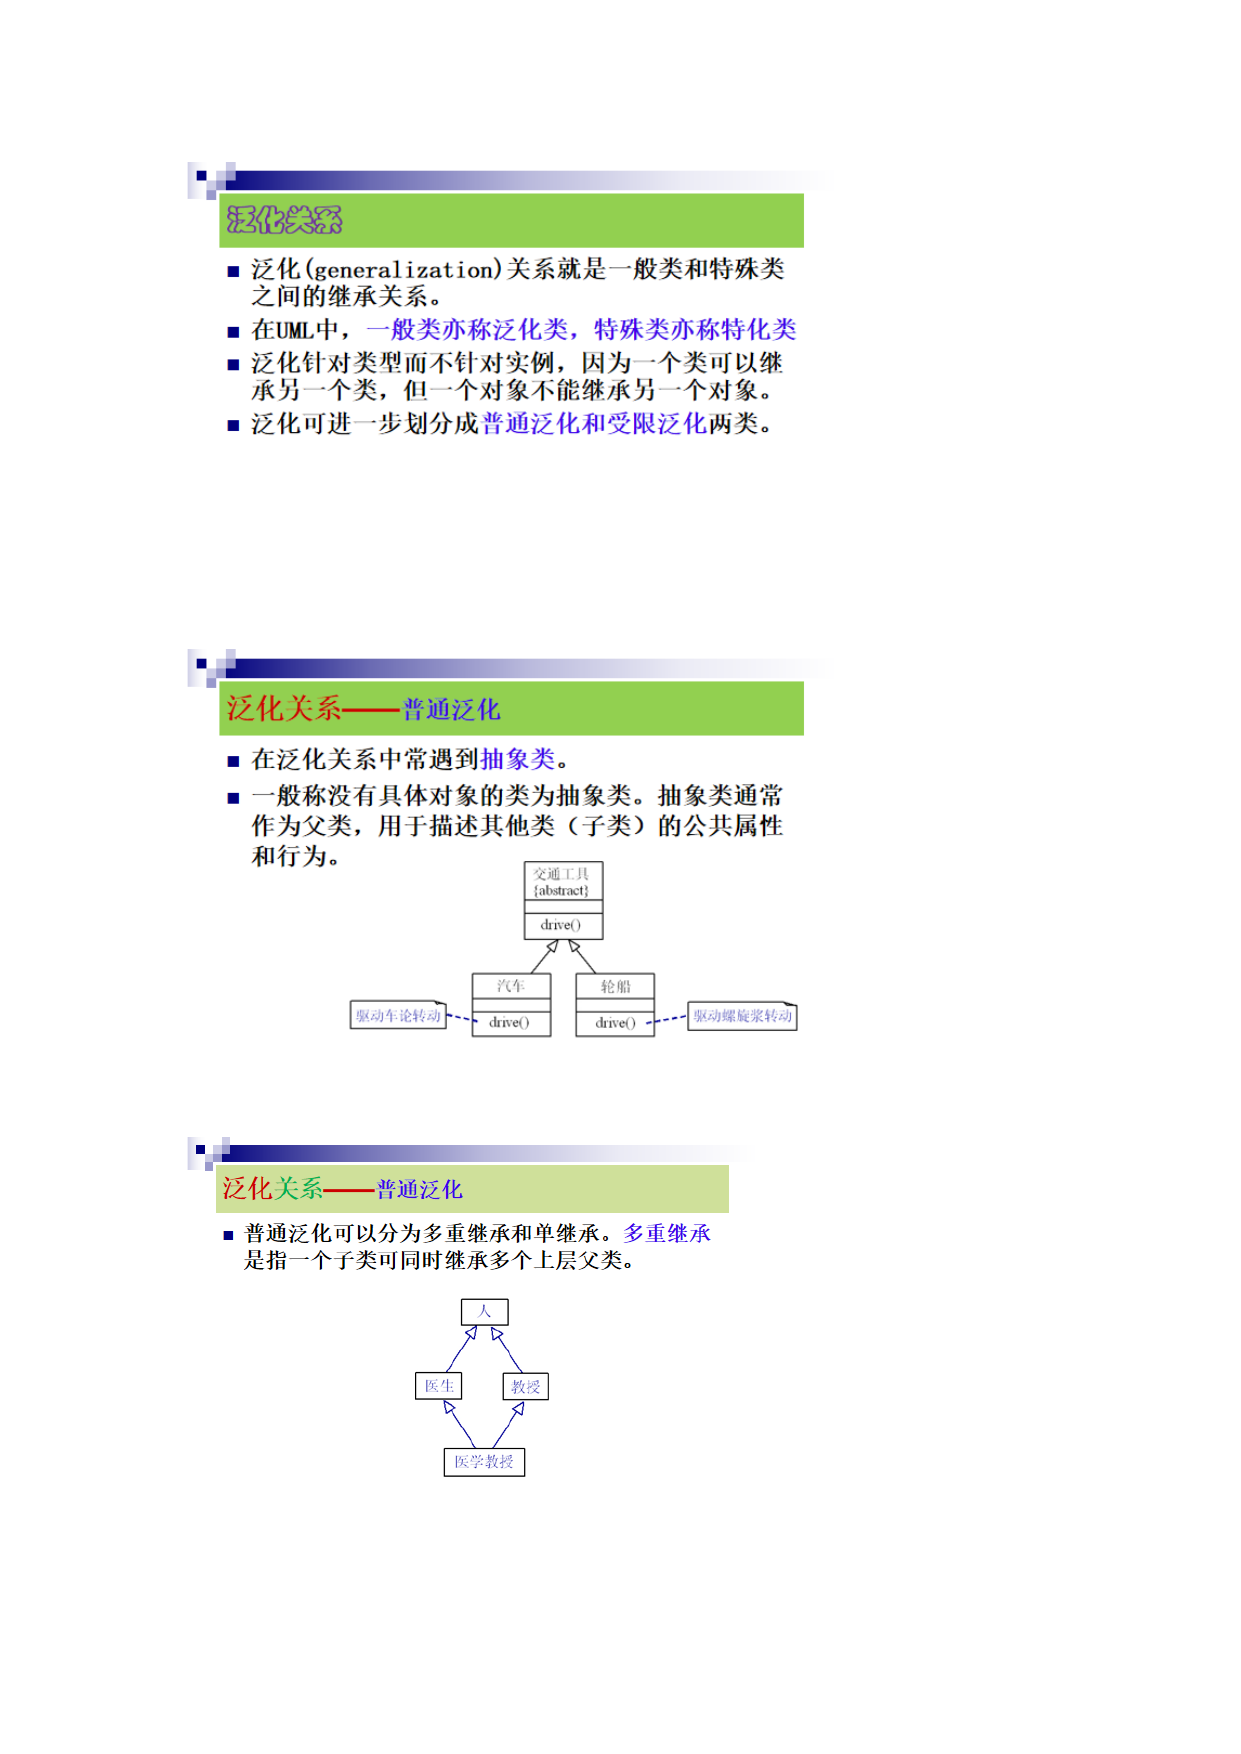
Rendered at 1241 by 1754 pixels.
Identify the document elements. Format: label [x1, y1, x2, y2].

picture [187, 162, 1053, 1136]
picture [187, 1137, 947, 1564]
